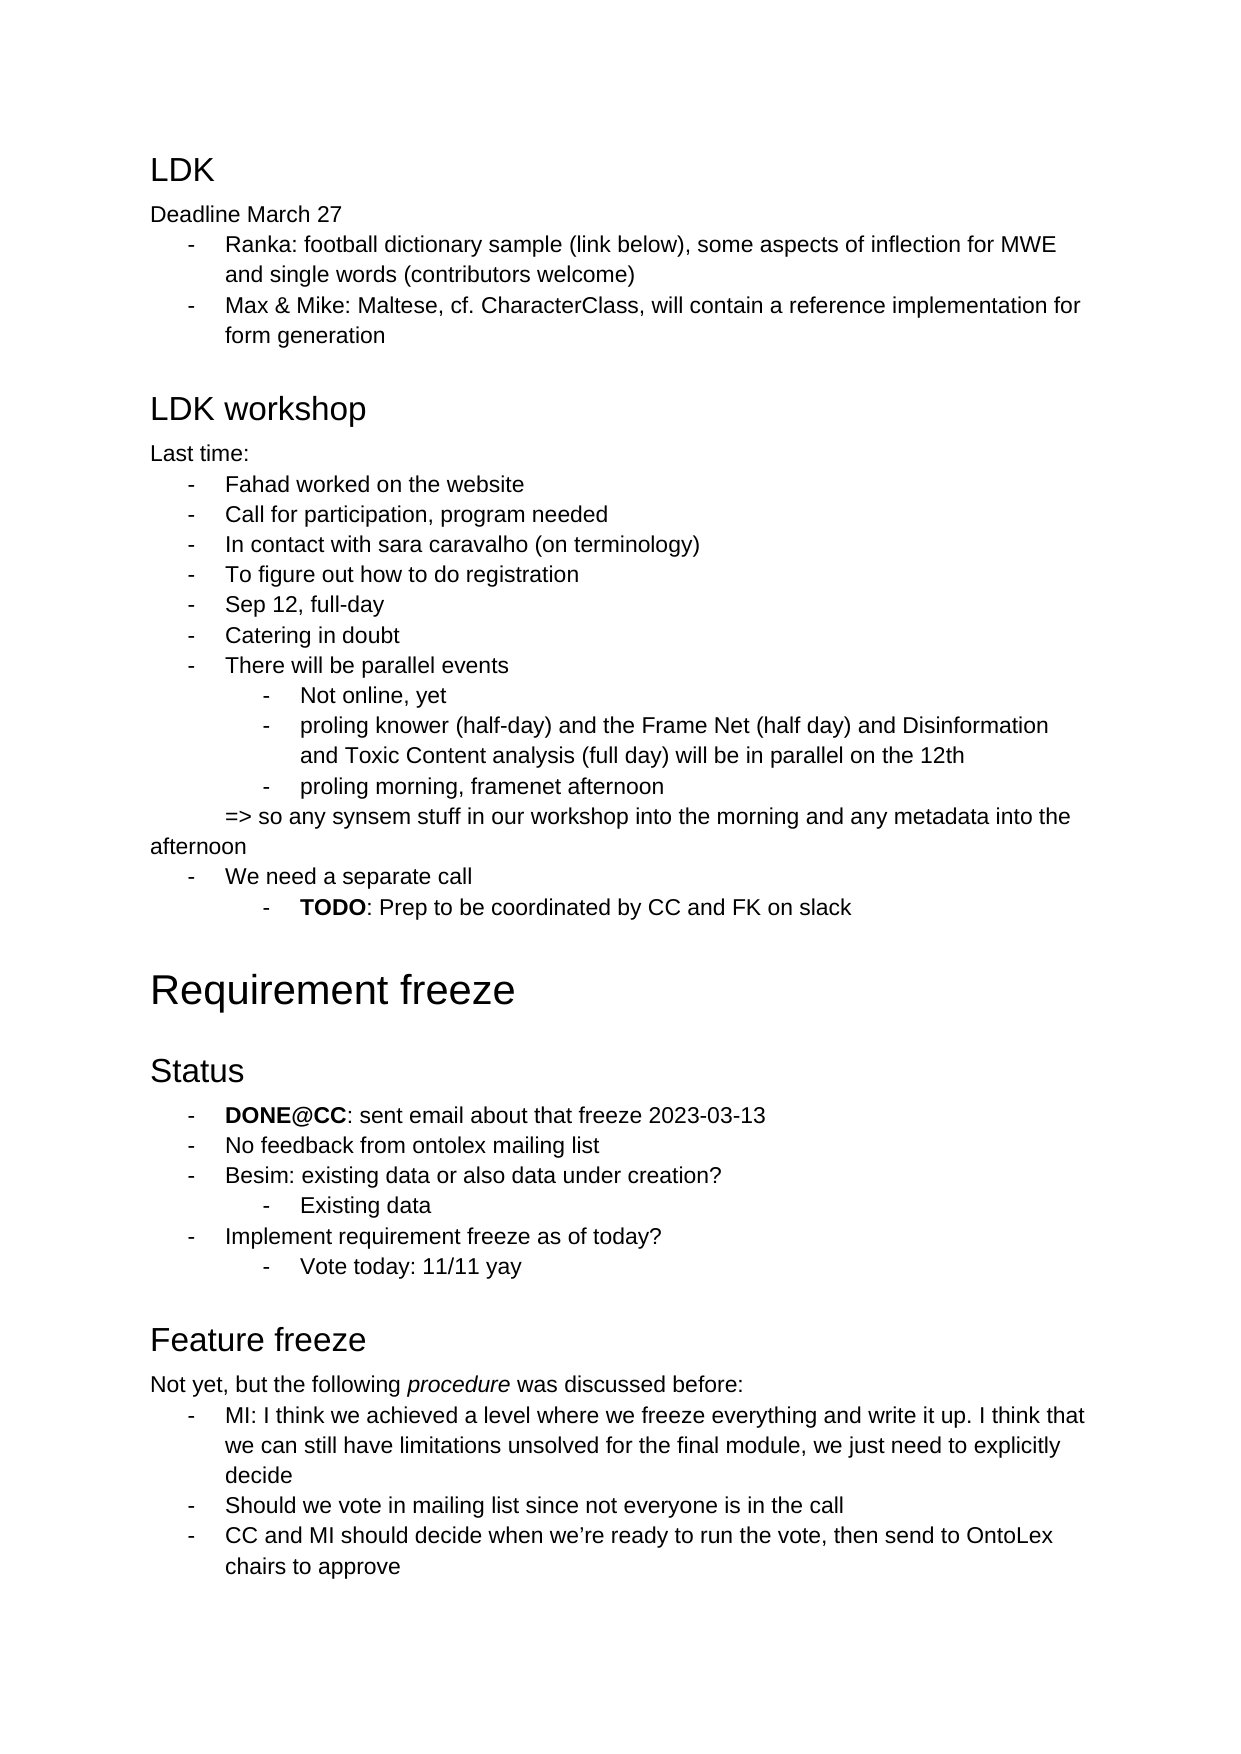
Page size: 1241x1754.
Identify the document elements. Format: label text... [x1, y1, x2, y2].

list Besim: existing data or also data under creation? [187, 1162, 1090, 1188]
subtitle Requirement freeze [150, 965, 1090, 1013]
list Catering in doubt [187, 622, 1090, 648]
list In contact with sara caravalho (on terminology) [187, 531, 1090, 557]
text Not yet, but the following procedure was discussed before: [150, 1371, 1090, 1398]
list Ranka: football dictionary sample (link below), some aspects of inflection for MWE and single words (contributors welcome) [187, 231, 1090, 288]
subtitle LDK [150, 150, 1090, 188]
list There will be parallel events [187, 652, 1090, 678]
list DONE@CC: sent email about that freeze 2023-03-13 [187, 1102, 1090, 1128]
text => so any synsem stuff in our workshop into the morning and any metadata into the afternoon [150, 803, 1090, 859]
list Vote today: 11/11 yay [262, 1253, 1090, 1279]
list To figure out how to do registration [187, 561, 1090, 588]
list CC and MI should decide when we’re ready to run the vote, then send to OntoLex chairs to approve [187, 1522, 1090, 1579]
subtitle Status [150, 1051, 1090, 1089]
list Max & Mike: Maltese, cf. CharacterClass, will contain a reference implementation for form generation [187, 292, 1090, 348]
text Last time: [150, 440, 1090, 467]
text Deadline March 27 [150, 201, 1090, 227]
list We need a separate call [187, 863, 1090, 890]
list MI: I think we achieved a level where we freeze everything and write it up. I think that we can still have limitations unsolved for the final module, we just need to explicitly decide [187, 1402, 1090, 1488]
subtitle LDK workshop [150, 389, 1090, 428]
list proling knower (half-day) and the Frame Net (half day) and Disinformation and Toxic Content analysis (full day) will be in parallel on the 12th [262, 712, 1090, 769]
list Fahad worked on the website [187, 471, 1090, 497]
list Should we vote in mailing list since not everyone is in the call [187, 1492, 1090, 1519]
list TODO: Prep to be coordinated by CC and FK on slack [262, 893, 1090, 920]
list Implement requirement freeze as of today? [187, 1223, 1090, 1249]
subtitle Feature freeze [150, 1321, 1090, 1359]
list Existing data [262, 1192, 1090, 1219]
list No feedback from ontolex mailing list [187, 1132, 1090, 1158]
list Sep 12, full-day [187, 591, 1090, 618]
list Not online, yet [262, 682, 1090, 708]
list proling morning, framenet afternoon [262, 773, 1090, 799]
list Call for participation, program needed [187, 501, 1090, 527]
